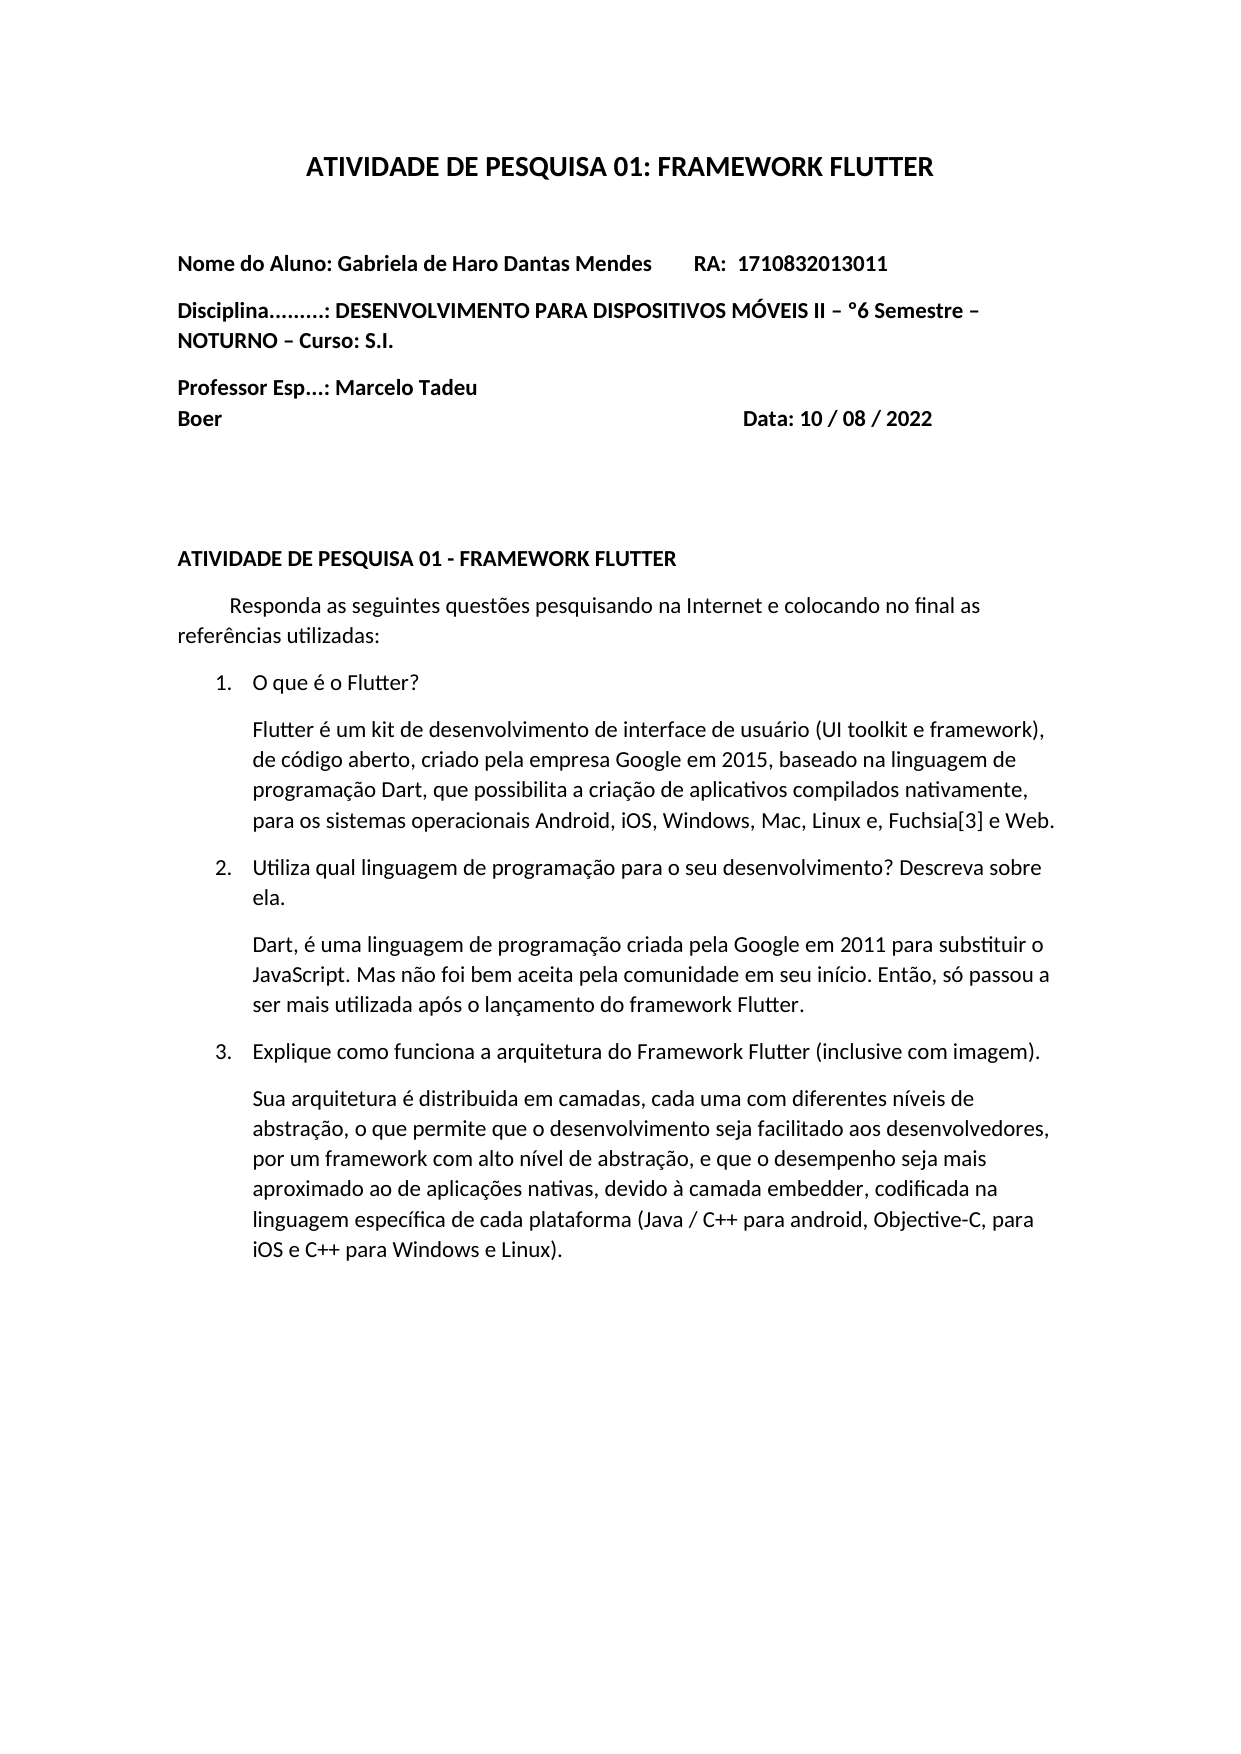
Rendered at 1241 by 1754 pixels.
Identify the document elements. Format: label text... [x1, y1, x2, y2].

text Disciplina.........: DESENVOLVIMENTO PARA DISPOSITIVOS MÓVEIS II – º6 Semestre – NOTURNO – Curso: S.I. [177, 296, 1063, 355]
text ATIVIDADE DE PESQUISA 01 - FRAMEWORK FLUTTER [177, 544, 1063, 572]
list Explique como funciona a arquitetura do Framework Flutter (inclusive com imagem). [215, 1037, 1063, 1065]
text Flutter é um kit de desenvolvimento de interface de usuário (UI toolkit e framework), de código aberto, criado pela empresa Google em 2015, baseado na linguagem de programação Dart, que possibilita a criação de aplicativos compilados nativamente, para os sistemas operacionais Android, iOS, Windows, Mac, Linux e, Fuchsia[3] e Web. [252, 715, 1063, 834]
list O que é o Flutter? [215, 668, 1063, 696]
text Professor Esp...: Marcelo Tadeu Boer Data: 10 / 08 / 2022 [177, 373, 1063, 432]
text Sua arquitetura é distribuida em camadas, cada uma com diferentes níveis de abstração, o que permite que o desenvolvimento seja facilitado aos desenvolvedores, por um framework com alto nível de abstração, e que o desempenho seja mais aproximado ao de aplicações nativas, devido à camada embedder, codificada na linguagem específica de cada plataforma (Java / C++ para android, Objective-C, para iOS e C++ para Windows e Linux). [252, 1084, 1063, 1263]
text Responda as seguintes questões pesquisando na Internet e colocando no final as referências utilizadas: [177, 591, 1063, 649]
text Nome do Aluno: Gabriela de Haro Dantas Mendes RA: 1710832013011 [177, 249, 1063, 278]
text Dart, é uma linguagem de programação criada pela Google em 2011 para substituir o JavaScript. Mas não foi bem aceita pela comunidade em seu início. Então, só passou a ser mais utilizada após o lançamento do framework Flutter. [252, 930, 1063, 1018]
list Utiliza qual linguagem de programação para o seu desenvolvimento? Descreva sobre ela. [215, 853, 1063, 911]
text ATIVIDADE DE PESQUISA 01: FRAMEWORK FLUTTER [177, 148, 1063, 183]
